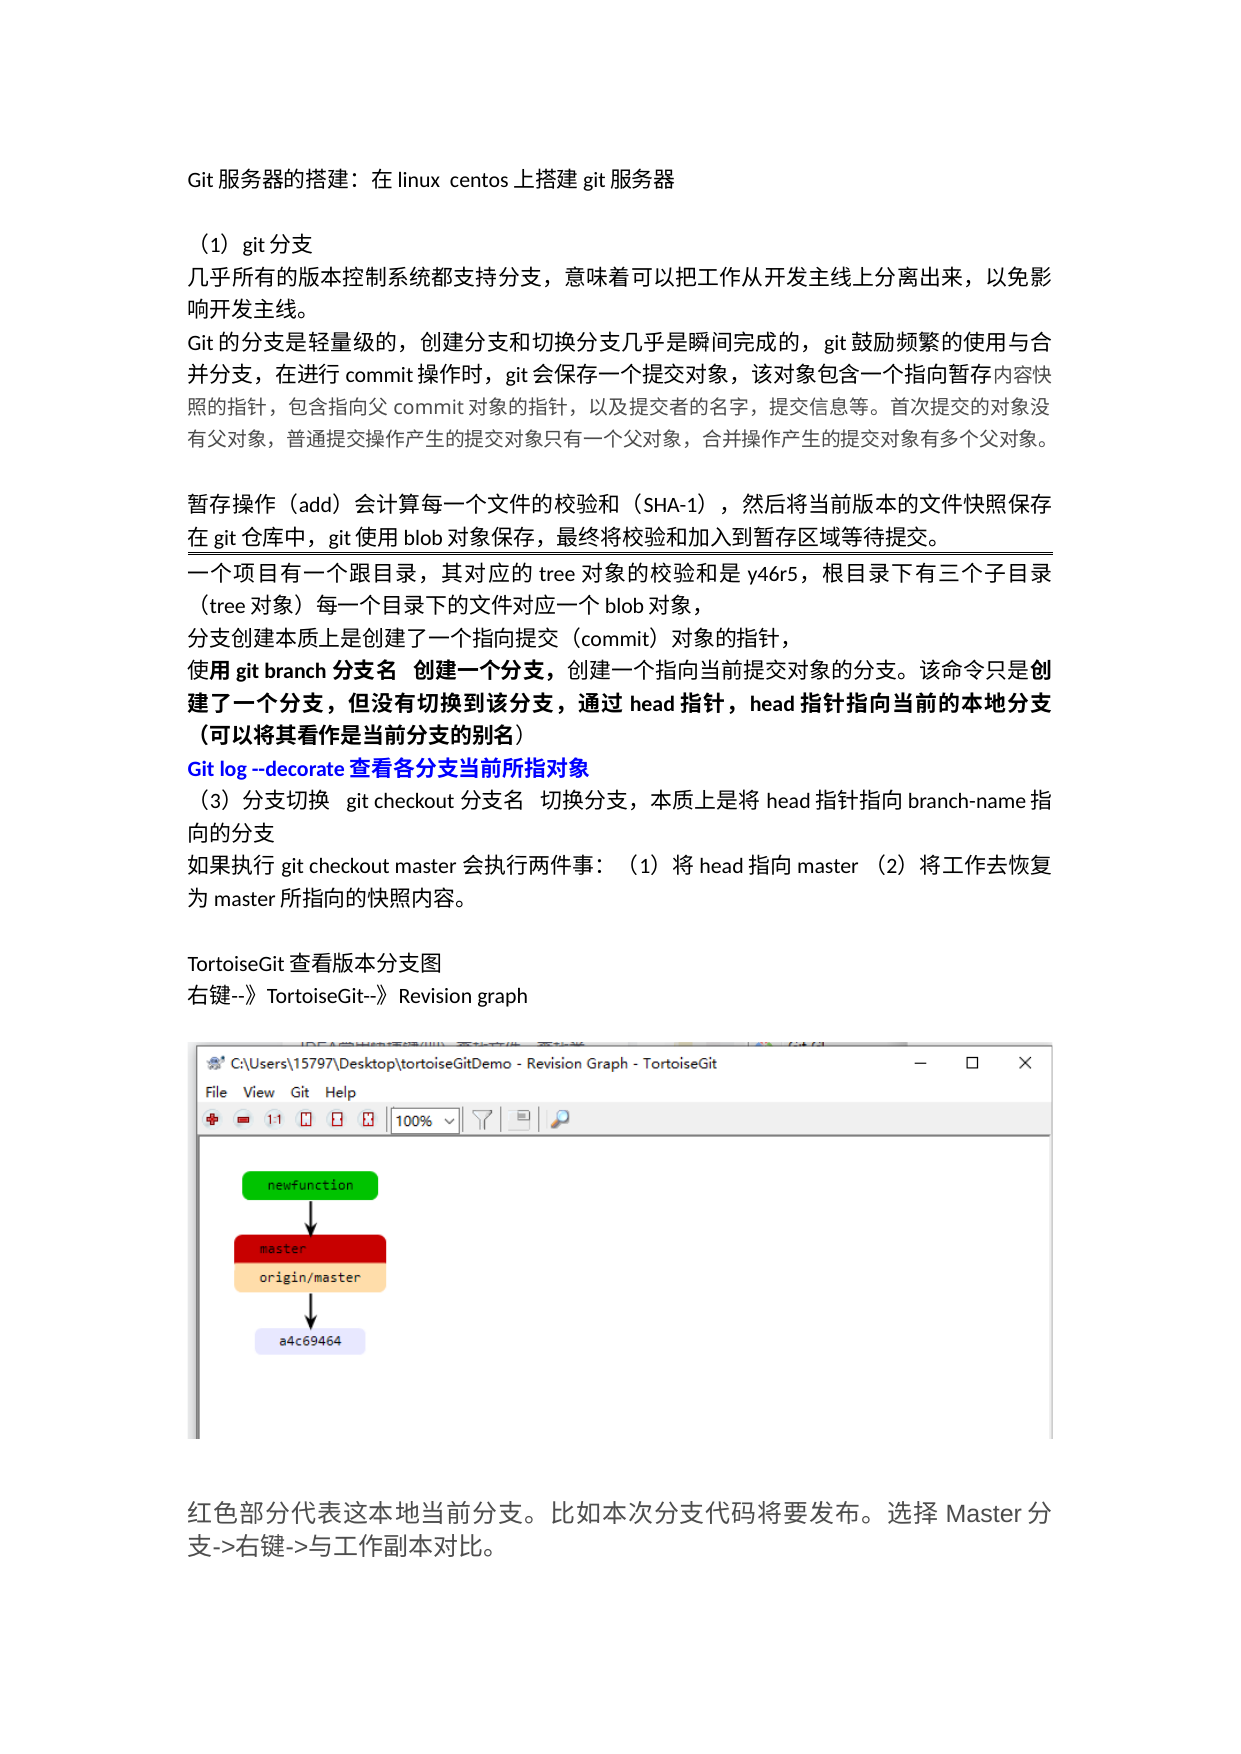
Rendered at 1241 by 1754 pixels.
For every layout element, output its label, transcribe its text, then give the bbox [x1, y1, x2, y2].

text 如果执行 git checkout master 会执行两件事：（1）将head指向master （2）将工作去恢复为master所指向的快照内容。 [187, 848, 1053, 913]
text Git log --decorate查看各分支当前所指对象 [187, 750, 1053, 783]
text TortoiseGit查看版本分支图 [187, 945, 1053, 978]
text 暂存操作（add）会计算每一个文件的校验和（SHA-1），然后将当前版本的文件快照保存在git仓库中，git使用blob对象保存，最终将校验和加入到暂存区域等待提交。 [187, 487, 1053, 555]
text 红色部分代表这本地当前分支。比如本次分支代码将要发布。选择Master分支->右键->与工作副本对比。 [187, 1498, 1053, 1563]
text 使用git branch 分支名 创建一个分支，创建一个指向当前提交对象的分支。该命令只是创建了一个分支，但没有切换到该分支，通过head指针，head指针指向当前的本地分支（可以将其看作是当前分支的别名） [187, 653, 1053, 750]
picture [187, 1042, 1053, 1439]
text （3）分支切换 git checkout 分支名 切换分支，本质上是将head指针指向branch-name指向的分支 [187, 783, 1053, 848]
text 右键--》TortoiseGit--》Revision graph [187, 978, 1053, 1010]
list 几乎所有的版本控制系统都支持分支，意味着可以把工作从开发主线上分离出来，以免影响开发主线。 [187, 259, 1053, 324]
text 分支创建本质上是创建了一个指向提交（commit）对象的指针， [187, 620, 1053, 653]
text Git服务器的搭建：在linux centos上搭建git服务器 [187, 162, 1053, 194]
list Git的分支是轻量级的，创建分支和切换分支几乎是瞬间完成的，git鼓励频繁的使用与合并分支，在进行commit操作时，git会保存一个提交对象，该对象包含一个指向暂存内容快照的指针，包含指向父commit对象的指针，以及提交者的名字，提交信息等。首次提交的对象没有父对象，普通提交操作产生的提交对象只有一个父对象，合并操作产生的提交对象有多个父对象。 [187, 324, 1053, 454]
text 一个项目有一个跟目录，其对应的tree对象的校验和是y46r5，根目录下有三个子目录（tree对象）每一个目录下的文件对应一个blob对象， [187, 555, 1053, 620]
list git分支 [187, 227, 1053, 259]
